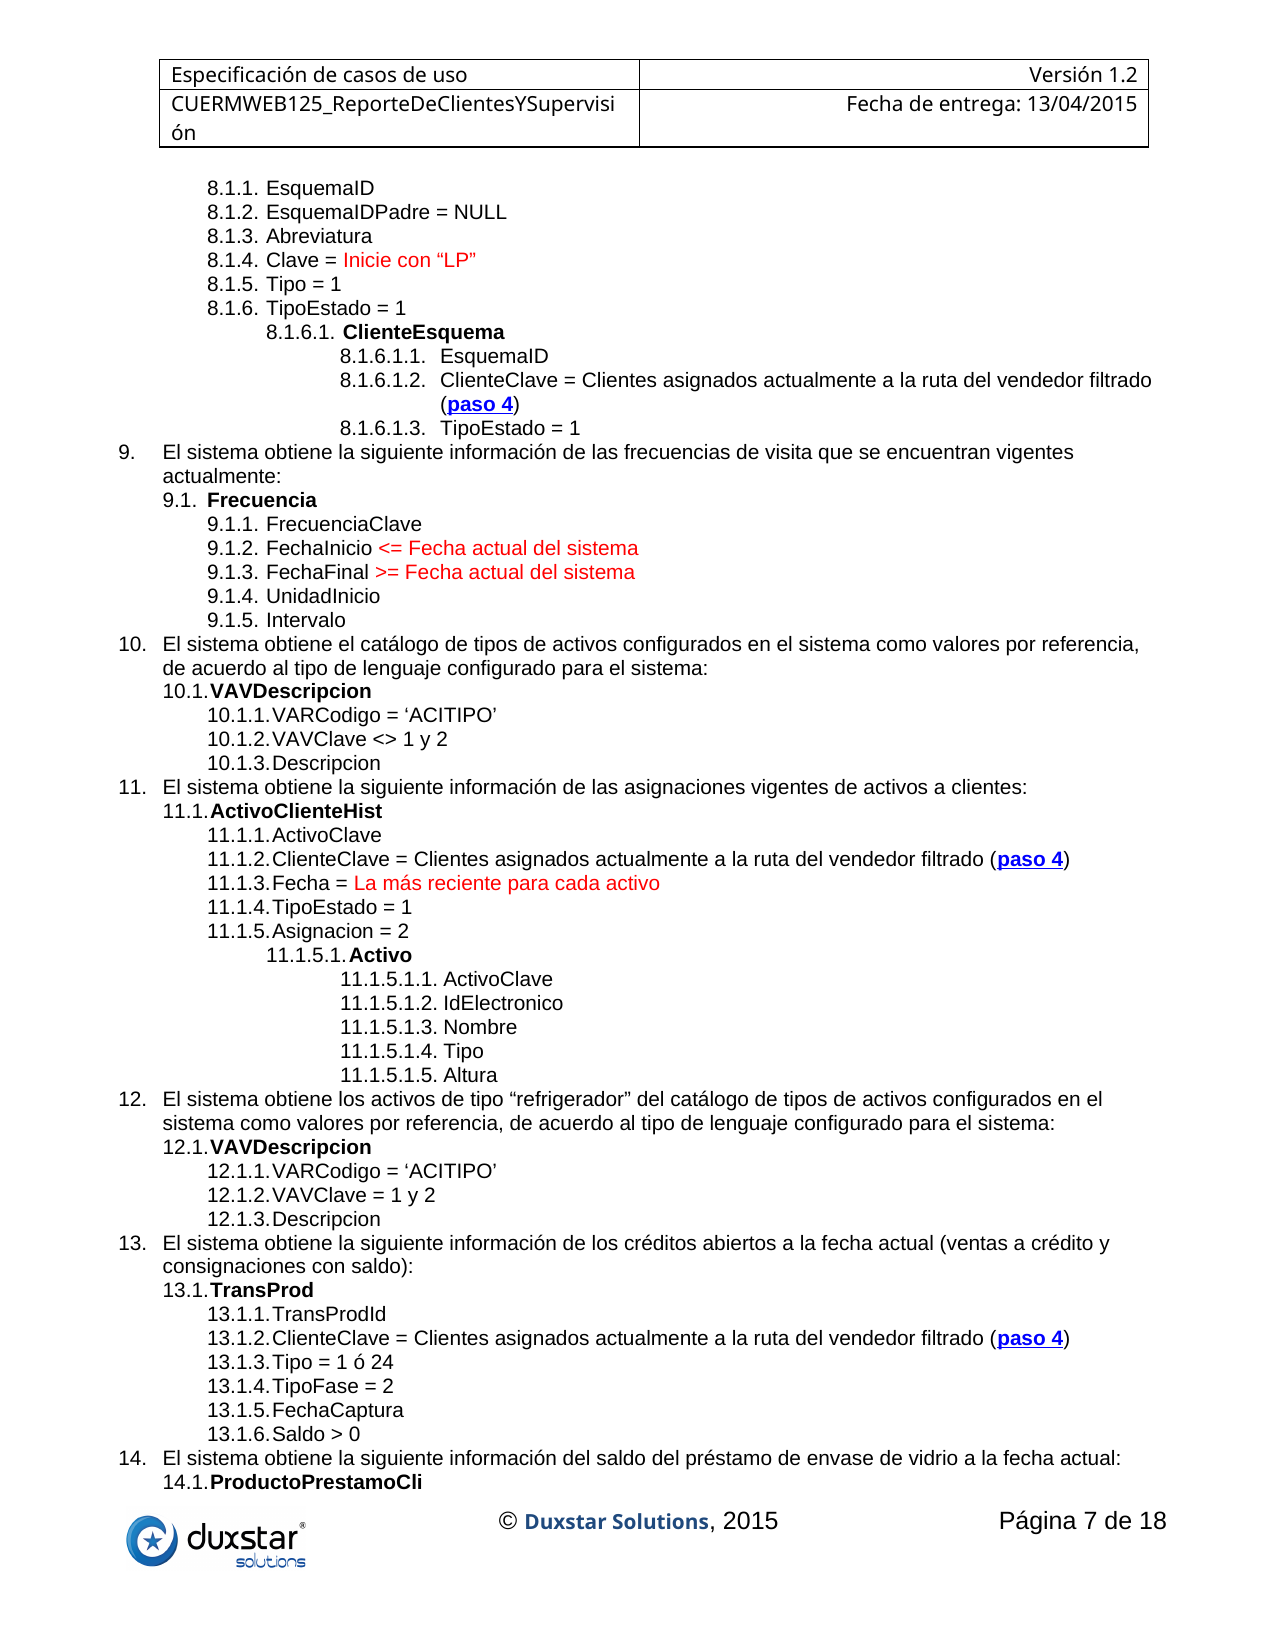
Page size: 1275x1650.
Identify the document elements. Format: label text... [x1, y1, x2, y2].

list FrecuenciaClave [207, 512, 1157, 536]
list TransProdId [207, 1302, 1157, 1326]
list TipoEstado = 1 [339, 416, 1157, 440]
list Tipo = 1 [207, 272, 1157, 296]
list TipoEstado = 1 [207, 895, 1157, 919]
list EsquemaID [207, 176, 1157, 200]
list VARCodigo = ‘ACITIPO’ [207, 703, 1157, 727]
list Altura [340, 1063, 1157, 1087]
list Saldo > 0 [207, 1422, 1157, 1446]
list Tipo [340, 1039, 1157, 1063]
list ClienteClave = Clientes asignados actualmente a la ruta del vendedor filtrado (paso 4) [207, 847, 1157, 871]
list ActivoClave [207, 823, 1157, 847]
list VARCodigo = ‘ACITIPO’ [207, 1158, 1157, 1182]
list Fecha = La más reciente para cada activo [207, 871, 1157, 895]
list Asignacion = 2 [207, 919, 1157, 943]
list El sistema obtiene la siguiente información de las asignaciones vigentes de activos a clientes: [118, 775, 1157, 799]
list ProductoPrestamoCli [162, 1470, 1157, 1494]
list ClienteEsquema [266, 320, 1157, 344]
list ActivoClienteHist [162, 799, 1157, 823]
list UnidadInicio [207, 583, 1157, 607]
list TipoFase = 2 [207, 1374, 1157, 1398]
list Descripcion [207, 751, 1157, 775]
list VAVClave = 1 y 2 [207, 1182, 1157, 1206]
list VAVClave <> 1 y 2 [207, 727, 1157, 751]
list ClienteClave = Clientes asignados actualmente a la ruta del vendedor filtrado (paso 4) [207, 1326, 1157, 1350]
list Intervalo [207, 607, 1157, 631]
list EsquemaID [339, 344, 1157, 368]
list Tipo = 1 ó 24 [207, 1350, 1157, 1374]
list TransProd [162, 1278, 1157, 1302]
list ClienteClave = Clientes asignados actualmente a la ruta del vendedor filtrado (paso 4) [339, 368, 1157, 416]
list ActivoClave [340, 967, 1157, 991]
list FechaCaptura [207, 1398, 1157, 1422]
list El sistema obtiene la siguiente información de las frecuencias de visita que se encuentran vigentes actualmente: [118, 440, 1157, 488]
list Nombre [340, 1015, 1157, 1039]
picture [126, 1506, 306, 1571]
list TipoEstado = 1 [207, 296, 1157, 320]
list Descripcion [207, 1206, 1157, 1230]
list El sistema obtiene el catálogo de tipos de activos configurados en el sistema como valores por referencia, de acuerdo al tipo de lenguaje configurado para el sistema: [118, 631, 1157, 679]
list Abreviatura [207, 224, 1157, 248]
list EsquemaIDPadre = NULL [207, 200, 1157, 224]
list VAVDescripcion [162, 1134, 1157, 1158]
list VAVDescripcion [162, 679, 1157, 703]
list El sistema obtiene los activos de tipo “refrigerador” del catálogo de tipos de activos configurados en el sistema como valores por referencia, de acuerdo al tipo de lenguaje configurado para el sistema: [118, 1087, 1157, 1134]
list Clave = Inicie con “LP” [207, 248, 1157, 272]
list El sistema obtiene la siguiente información del saldo del préstamo de envase de vidrio a la fecha actual: [118, 1446, 1157, 1470]
list FechaInicio <= Fecha actual del sistema [207, 536, 1157, 559]
list Activo [266, 943, 1157, 967]
list IdElectronico [340, 991, 1157, 1015]
list El sistema obtiene la siguiente información de los créditos abiertos a la fecha actual (ventas a crédito y consignaciones con saldo): [118, 1230, 1157, 1278]
list Frecuencia [162, 488, 1157, 512]
list FechaFinal >= Fecha actual del sistema [207, 559, 1157, 583]
